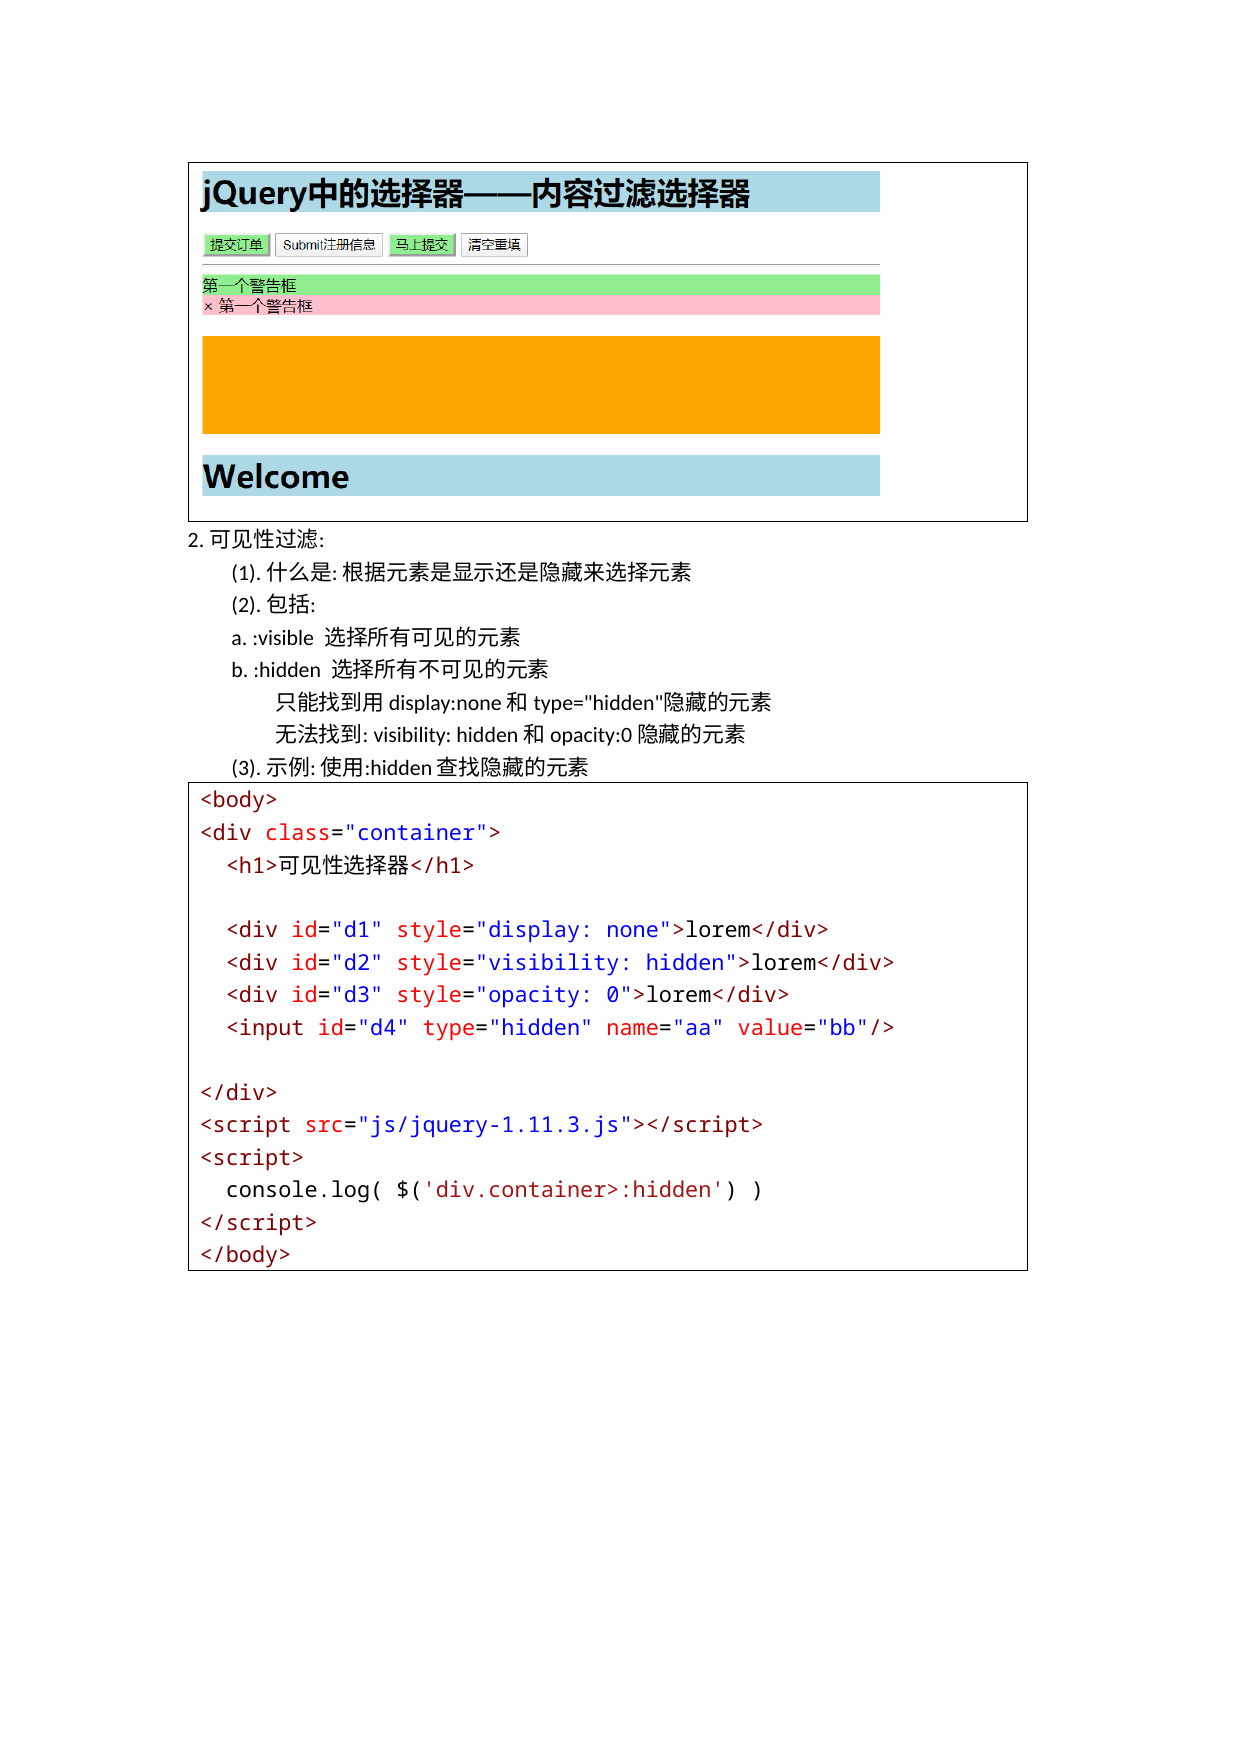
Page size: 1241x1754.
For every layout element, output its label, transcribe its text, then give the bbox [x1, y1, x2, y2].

text 只能找到用display:none 和 type="hidden"隐藏的元素 [187, 684, 1053, 717]
text 无法找到: visibility: hidden 和 opacity:0 隐藏的元素 [187, 717, 1053, 749]
text 2. 可见性过滤: [187, 522, 1053, 554]
picture [199, 163, 881, 508]
text b. :hidden 选择所有不可见的元素 [187, 652, 1053, 684]
text (2). 包括: [187, 587, 1053, 619]
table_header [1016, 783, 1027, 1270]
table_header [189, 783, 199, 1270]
text (1). 什么是: 根据元素是显示还是隐藏来选择元素 [187, 554, 1053, 587]
text (3). 示例: 使用:hidden查找隐藏的元素 [187, 749, 1053, 782]
text a. :visible 选择所有可见的元素 [187, 619, 1053, 652]
